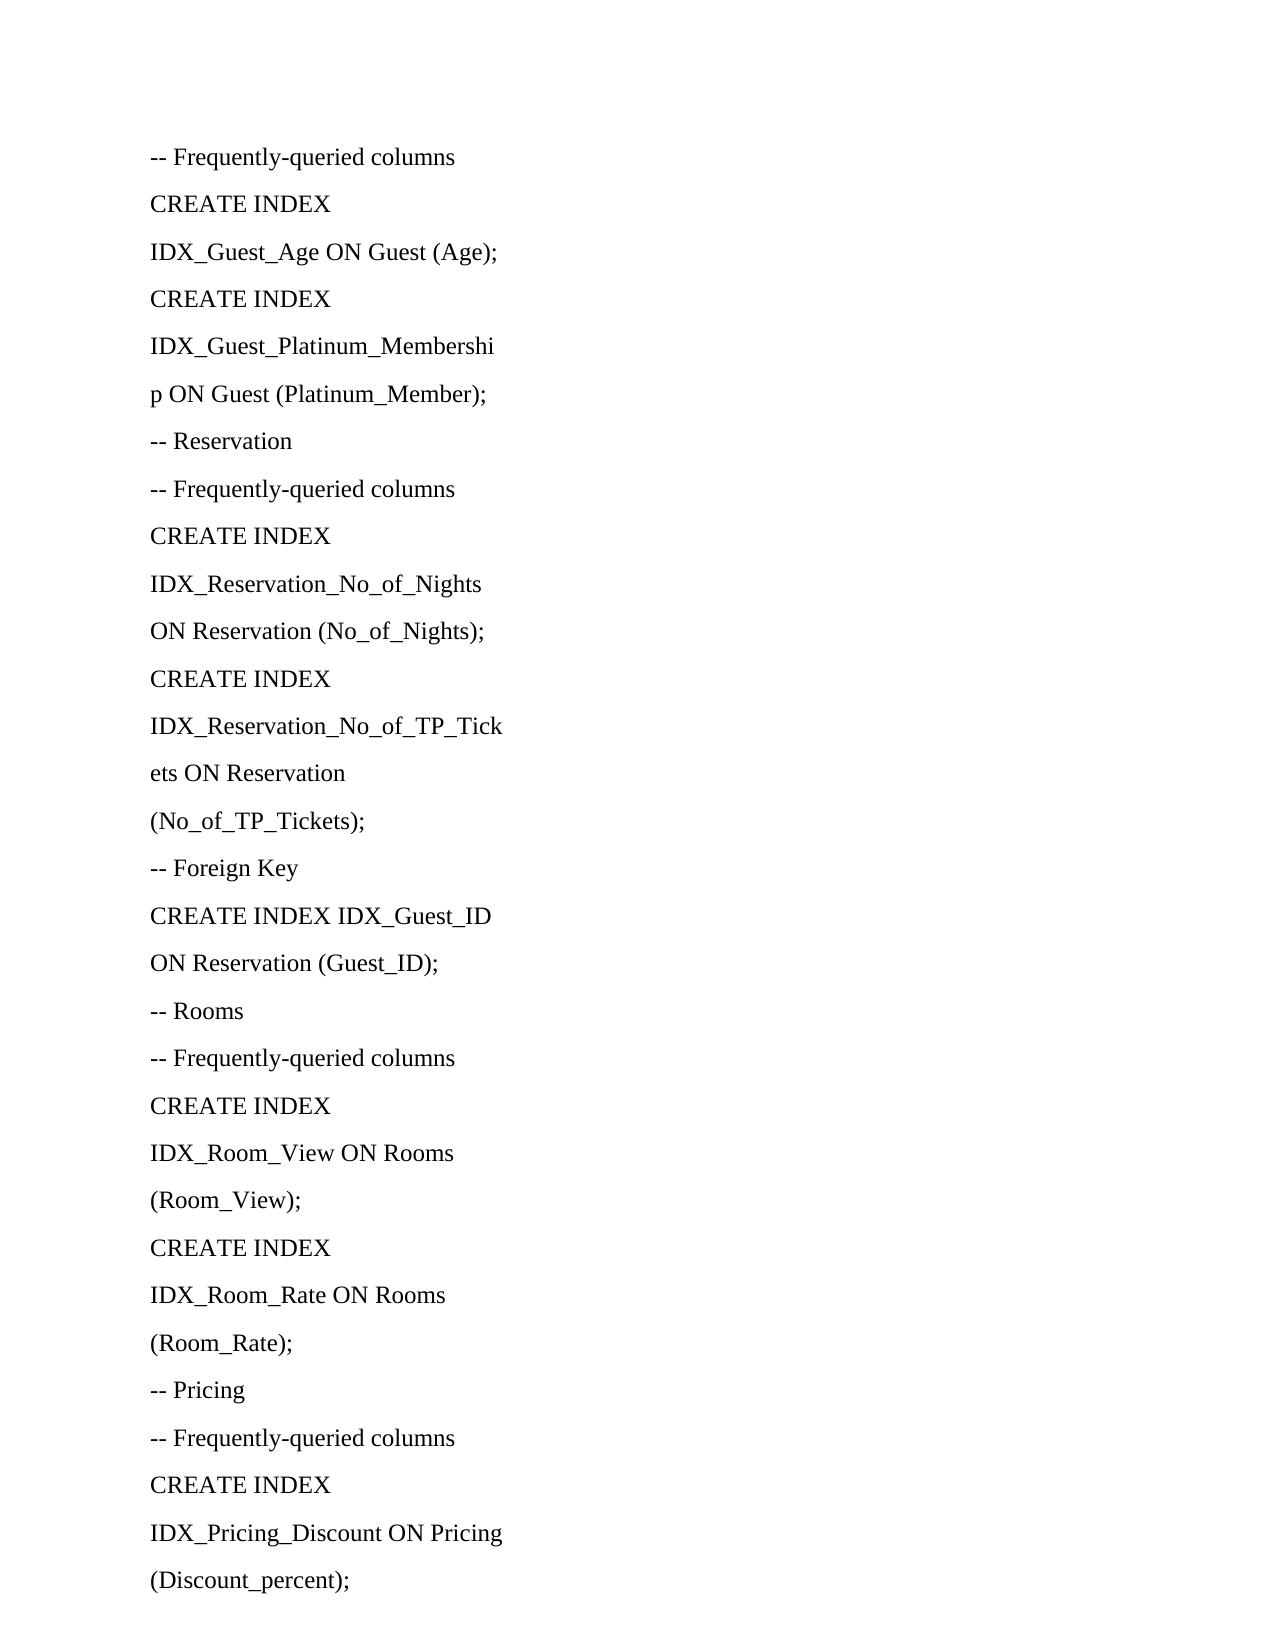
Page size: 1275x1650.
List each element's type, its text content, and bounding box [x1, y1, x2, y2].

text -- Reservation [150, 426, 506, 455]
text -- Rooms [150, 996, 506, 1024]
text -- Pricing [150, 1375, 506, 1404]
text -- Foreign Key [150, 853, 506, 882]
text -- Frequently-queried columns [150, 142, 506, 170]
text -- Frequently-queried columns [150, 474, 506, 503]
text -- Frequently-queried columns [150, 1423, 506, 1452]
text CREATE INDEX IDX_Pricing_Discount ON Pricing (Discount_percent); [150, 1470, 506, 1594]
text CREATE INDEX IDX_Guest_Platinum_Membership ON Guest (Platinum_Member); [150, 284, 506, 408]
text CREATE INDEX IDX_Reservation_No_of_Nights ON Reservation (No_of_Nights); [150, 521, 506, 645]
text CREATE INDEX IDX_Room_View ON Rooms (Room_View); [150, 1091, 506, 1214]
text CREATE INDEX IDX_Reservation_No_of_TP_Tickets ON Reservation (No_of_TP_Tickets); [150, 664, 506, 834]
text CREATE INDEX IDX_Room_Rate ON Rooms (Room_Rate); [150, 1233, 506, 1357]
text -- Frequently-queried columns [150, 1043, 506, 1072]
text CREATE INDEX IDX_Guest_ID ON Reservation (Guest_ID); [150, 901, 506, 977]
text CREATE INDEX IDX_Guest_Age ON Guest (Age); [150, 189, 506, 265]
